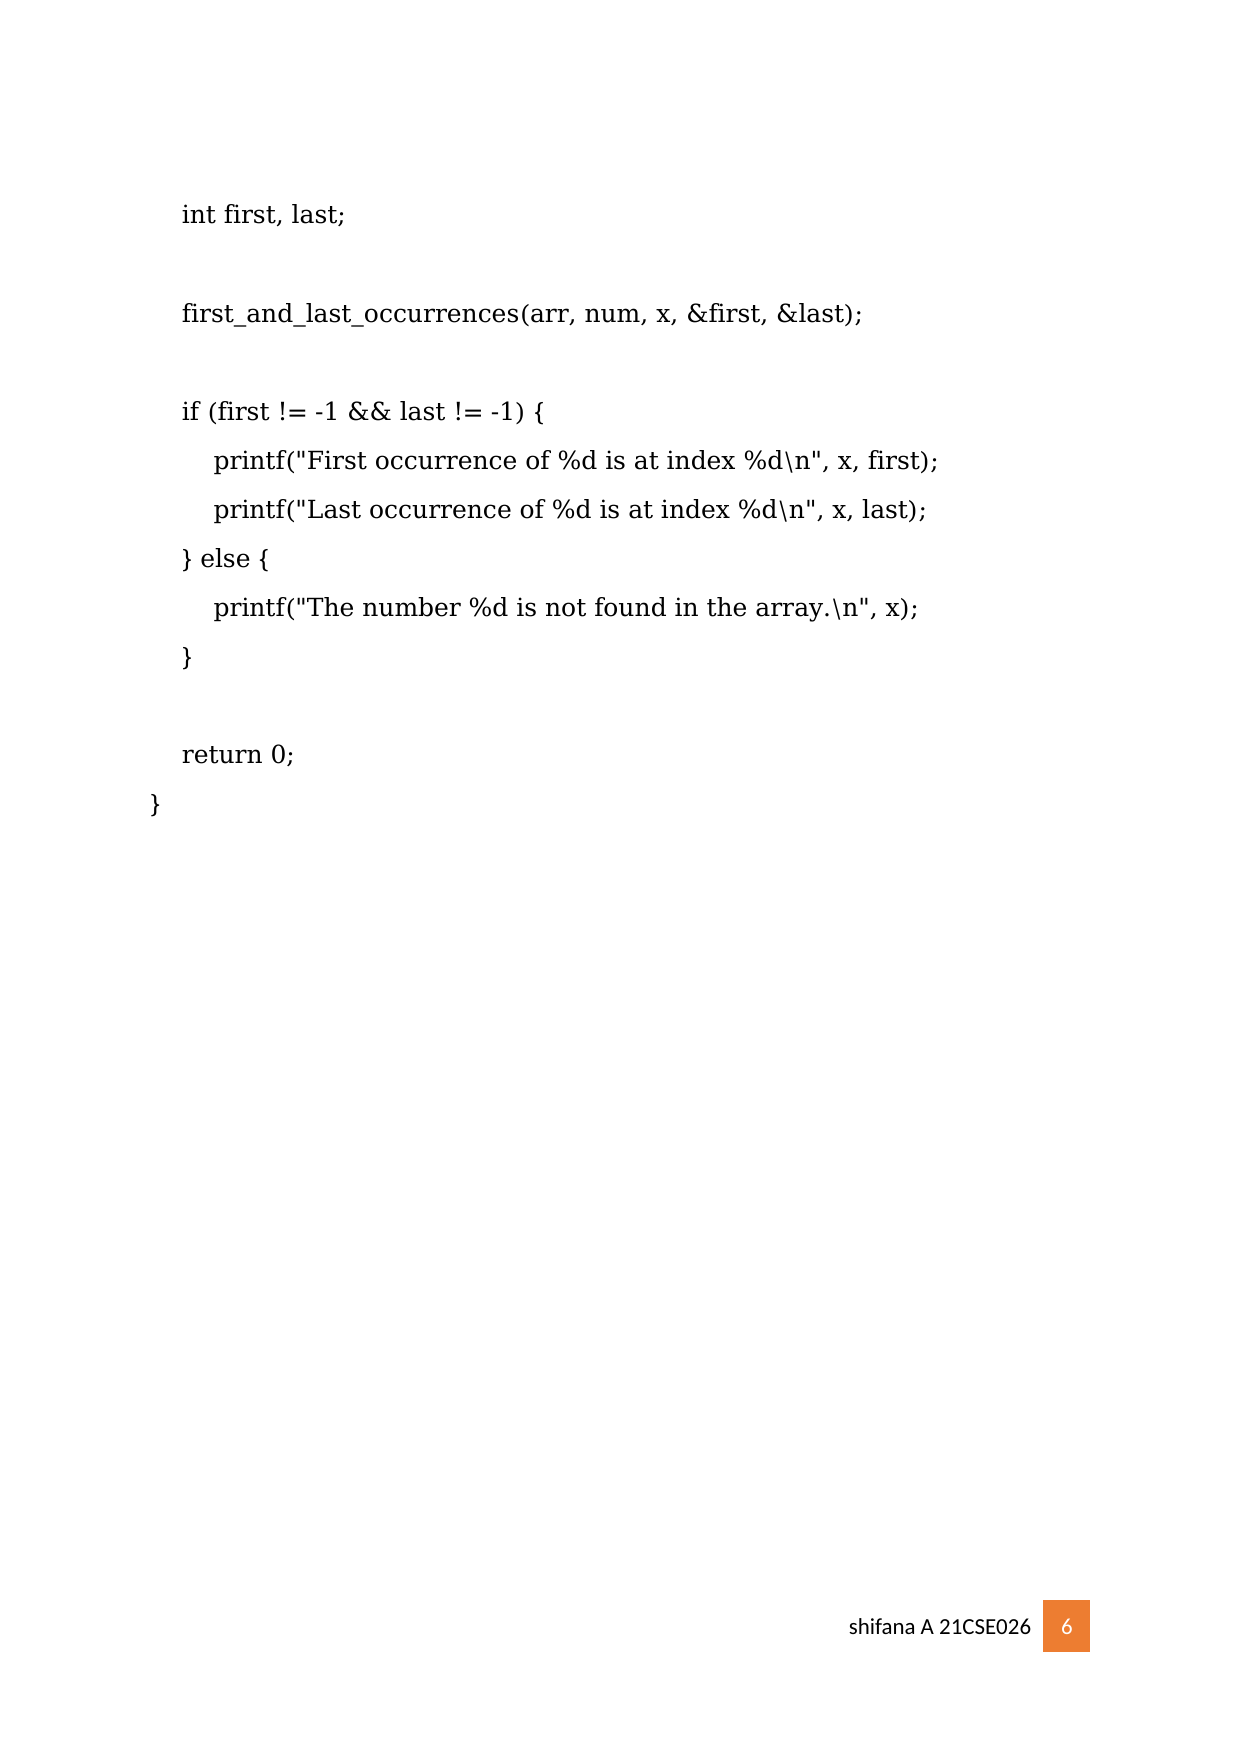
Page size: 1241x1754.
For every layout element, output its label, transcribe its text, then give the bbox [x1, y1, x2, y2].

text printf("Last occurrence of %d is at index %d\n", x, last); [150, 493, 1090, 523]
text } [150, 788, 1090, 818]
text if (first != -1 && last != -1) { [150, 395, 1090, 425]
text printf("The number %d is not found in the array.\n", x); [150, 592, 1090, 622]
text } else { [150, 542, 1090, 572]
text } [150, 641, 1090, 671]
text return 0; [150, 739, 1090, 769]
text int first, last; [150, 199, 1090, 229]
text first_and_last_occurrences(arr, num, x, &first, &last); [150, 297, 1090, 327]
text printf("First occurrence of %d is at index %d\n", x, first); [150, 444, 1090, 474]
